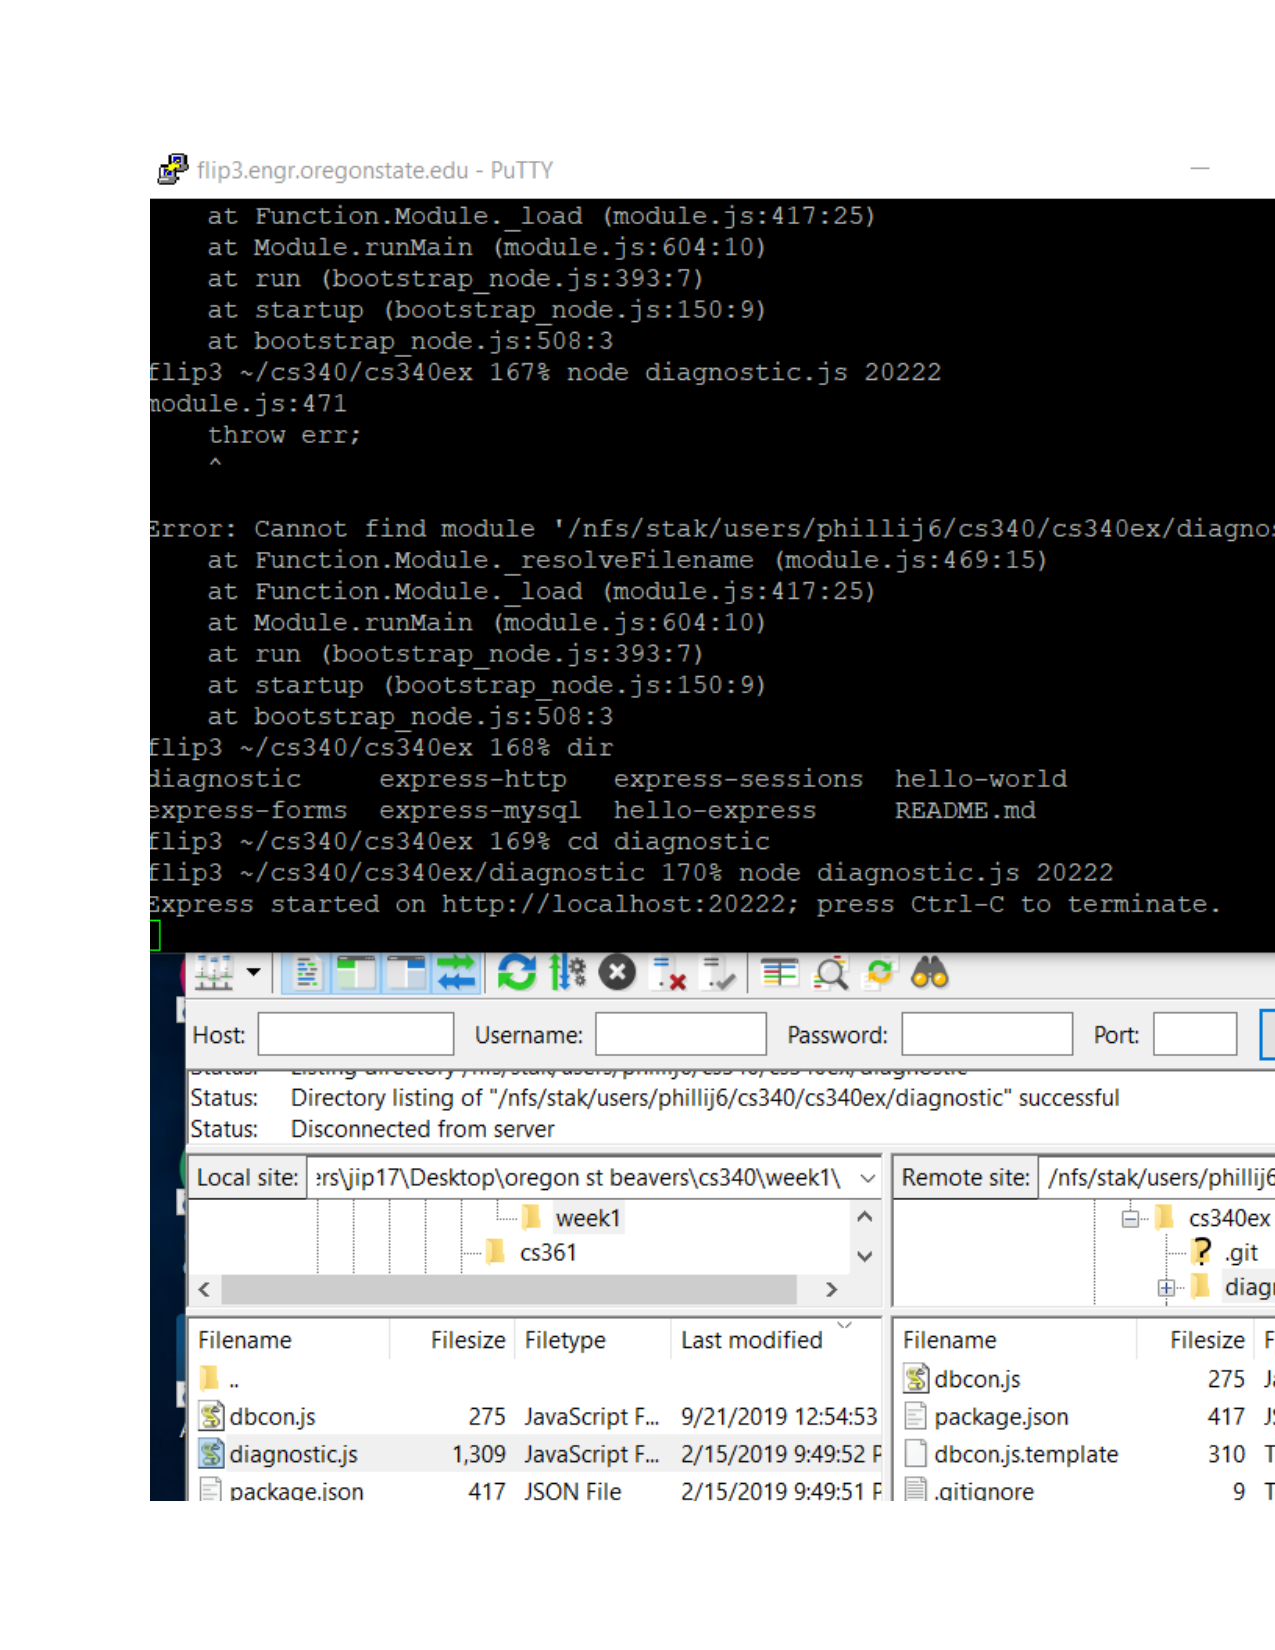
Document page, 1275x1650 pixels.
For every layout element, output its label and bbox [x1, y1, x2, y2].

picture [150, 150, 1275, 1501]
